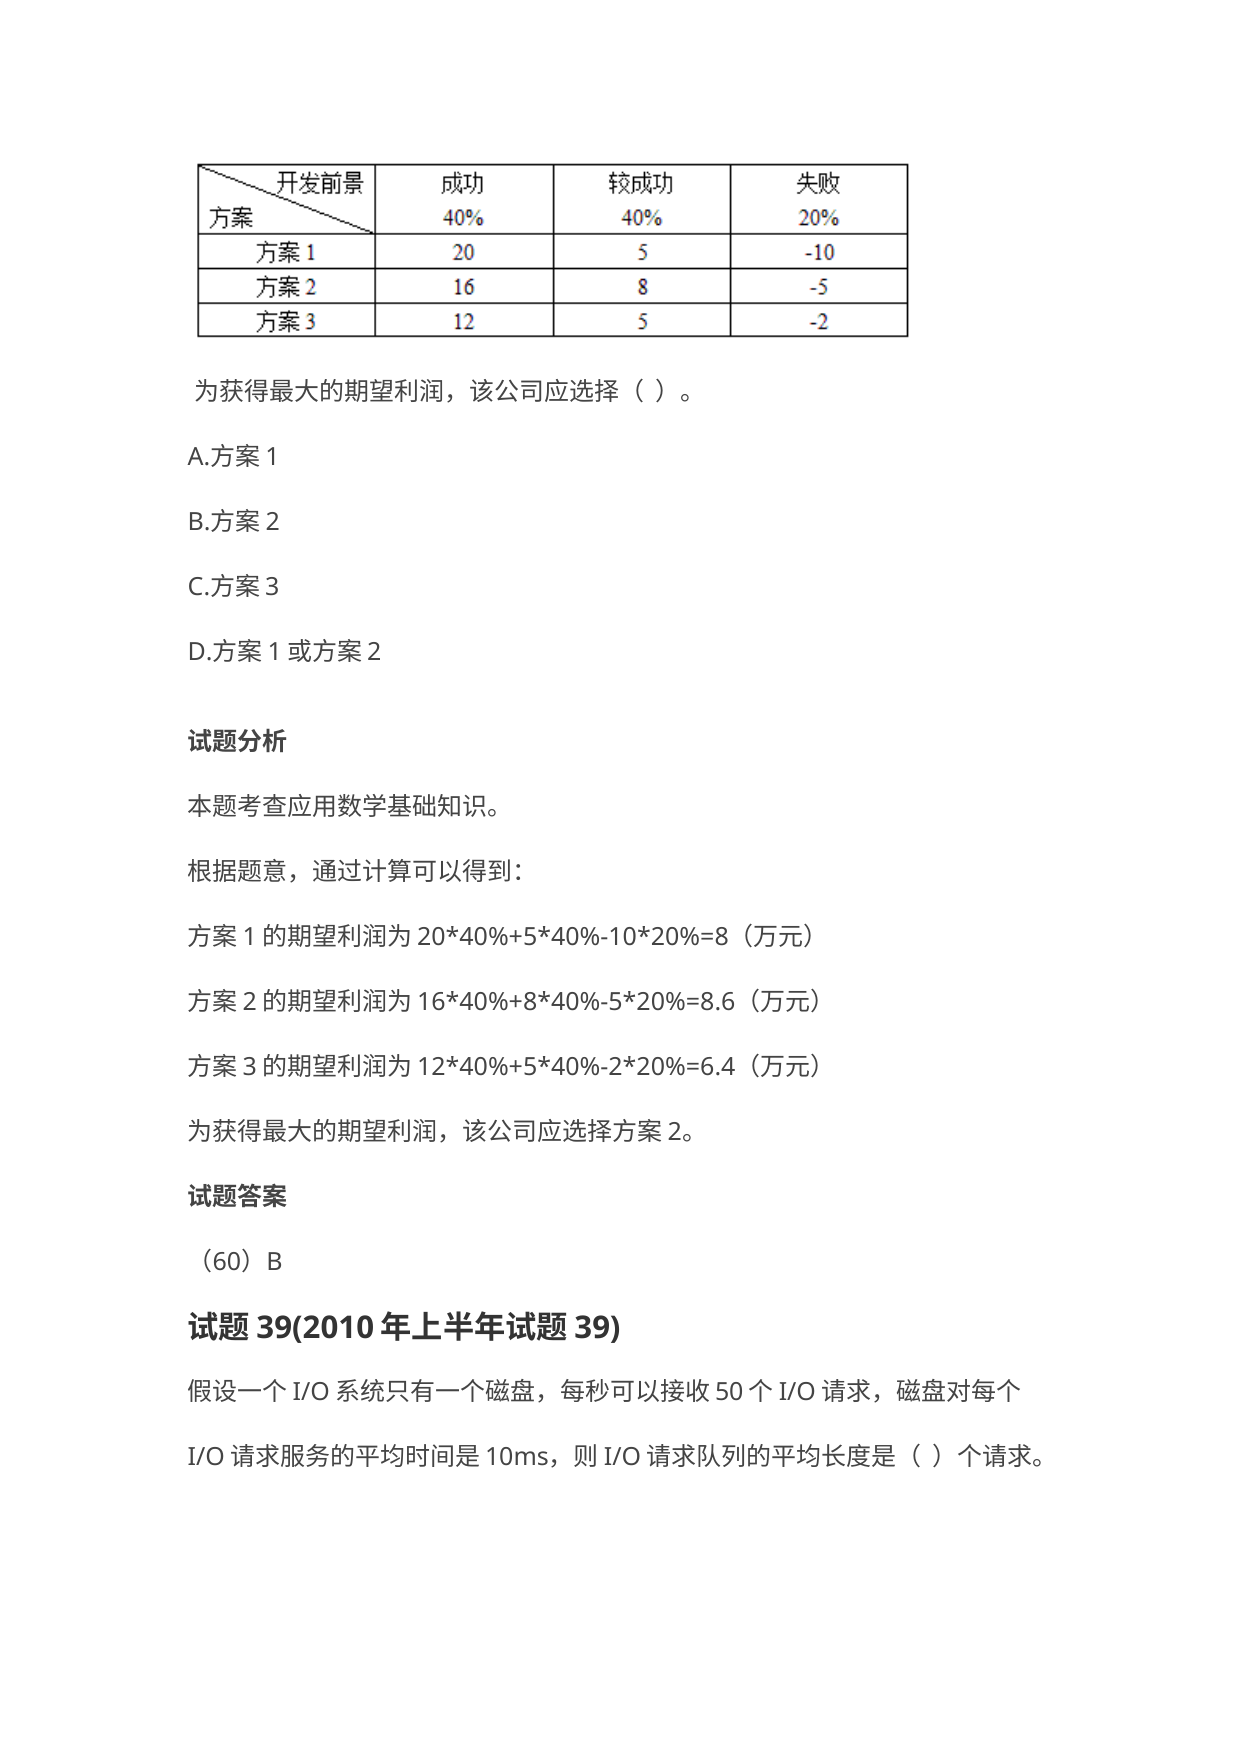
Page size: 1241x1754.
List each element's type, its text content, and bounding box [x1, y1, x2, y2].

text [187, 162, 1053, 422]
text A.方案1 B.方案2 C.方案3 D.方案1或方案2 [187, 422, 1053, 682]
text （60）B [187, 1227, 1053, 1292]
text 假设一个I/O系统只有一个磁盘，每秒可以接收50个I/O请求，磁盘对每个I/O请求服务的平均时间是10ms，则I/O请求队列的平均长度是（ ）个请求。 [187, 1357, 1053, 1487]
text 试题分析 [187, 707, 1053, 772]
text 试题答案 [187, 1162, 1053, 1227]
text 试题39(2010年上半年试题39) [187, 1292, 1053, 1357]
text 本题考查应用数学基础知识。 根据题意，通过计算可以得到： 方案1的期望利润为20*40%+5*40%-10*20%=8（万元） 方案2的期望利润为16*40%+8*40%-5*20%=8.6（万元） 方案3的期望利润为12*40%+5*40%-2*20%=6.4（万元） 为获得最大的期望利润，该公司应选择方案2。 [187, 772, 1053, 1162]
picture [193, 162, 918, 342]
